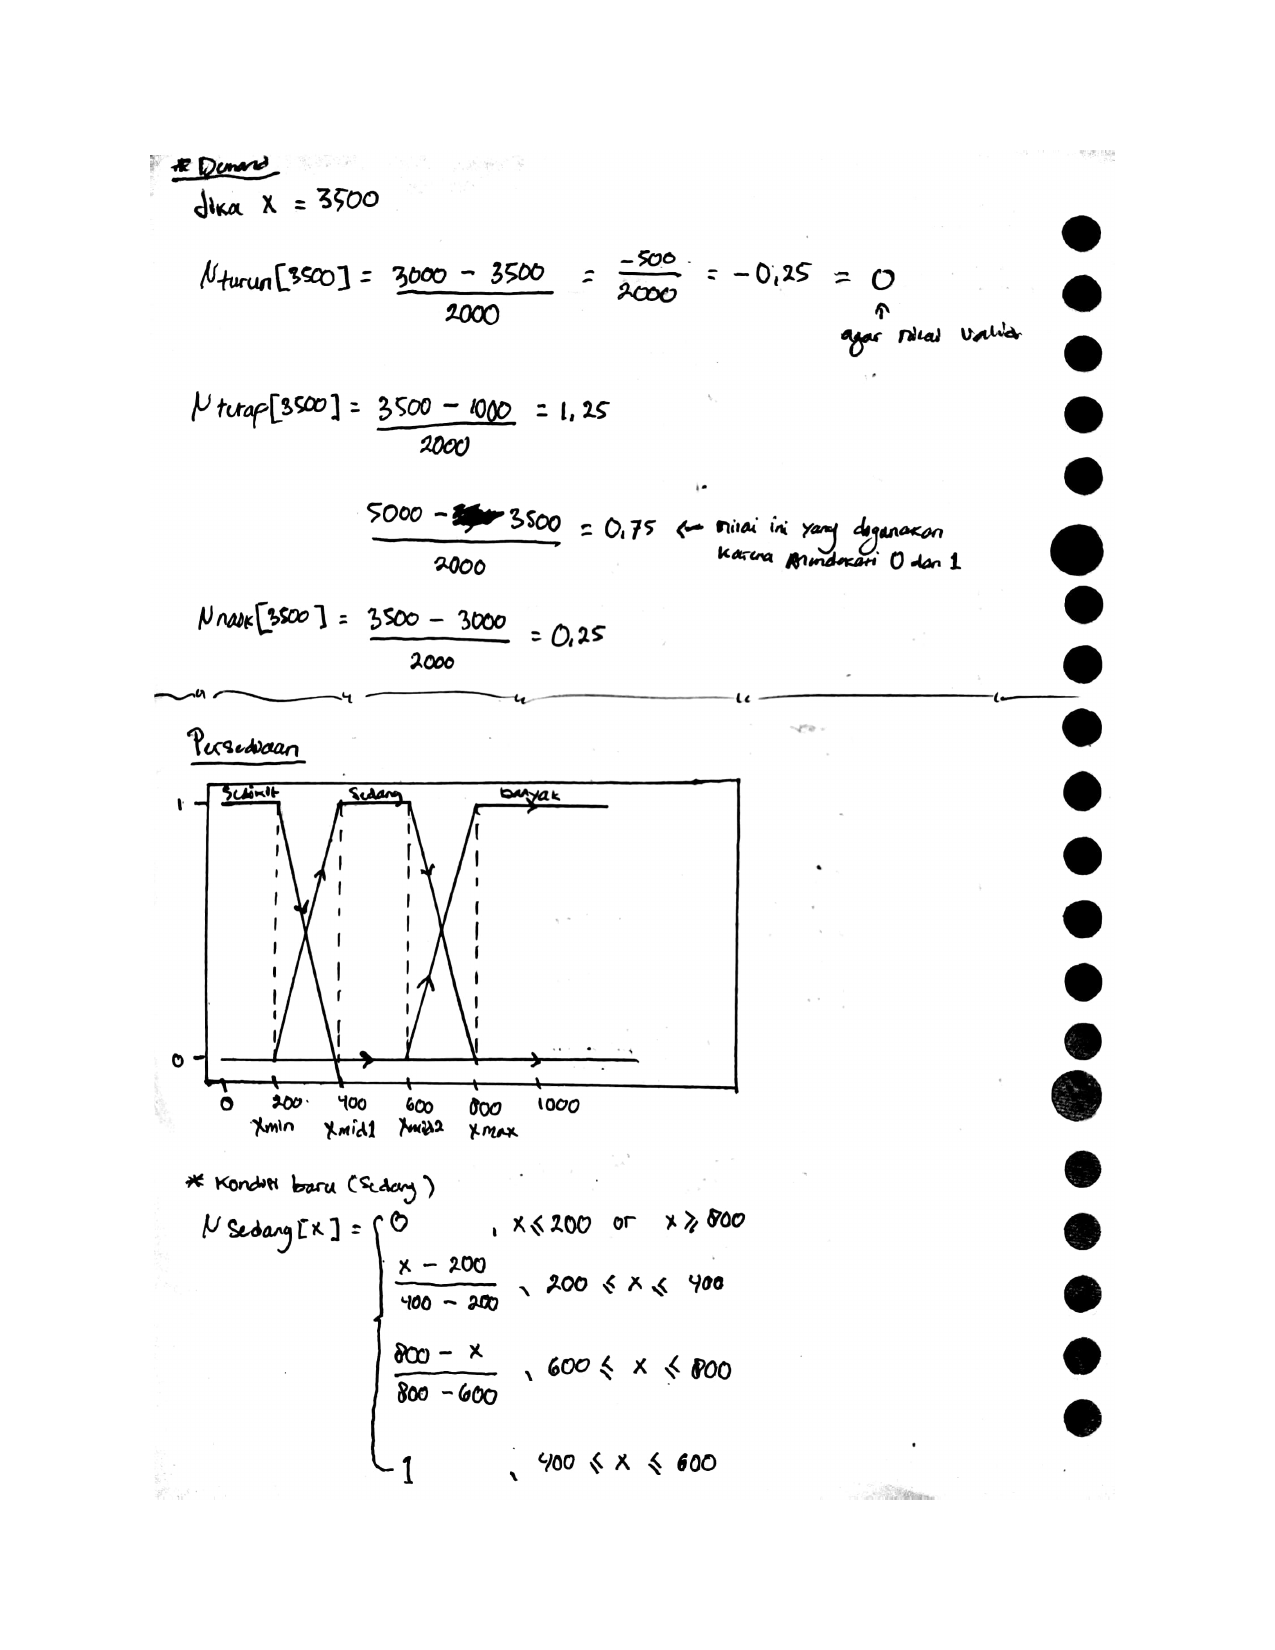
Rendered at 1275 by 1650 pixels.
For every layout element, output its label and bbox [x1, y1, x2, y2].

picture [150, 150, 1115, 1500]
